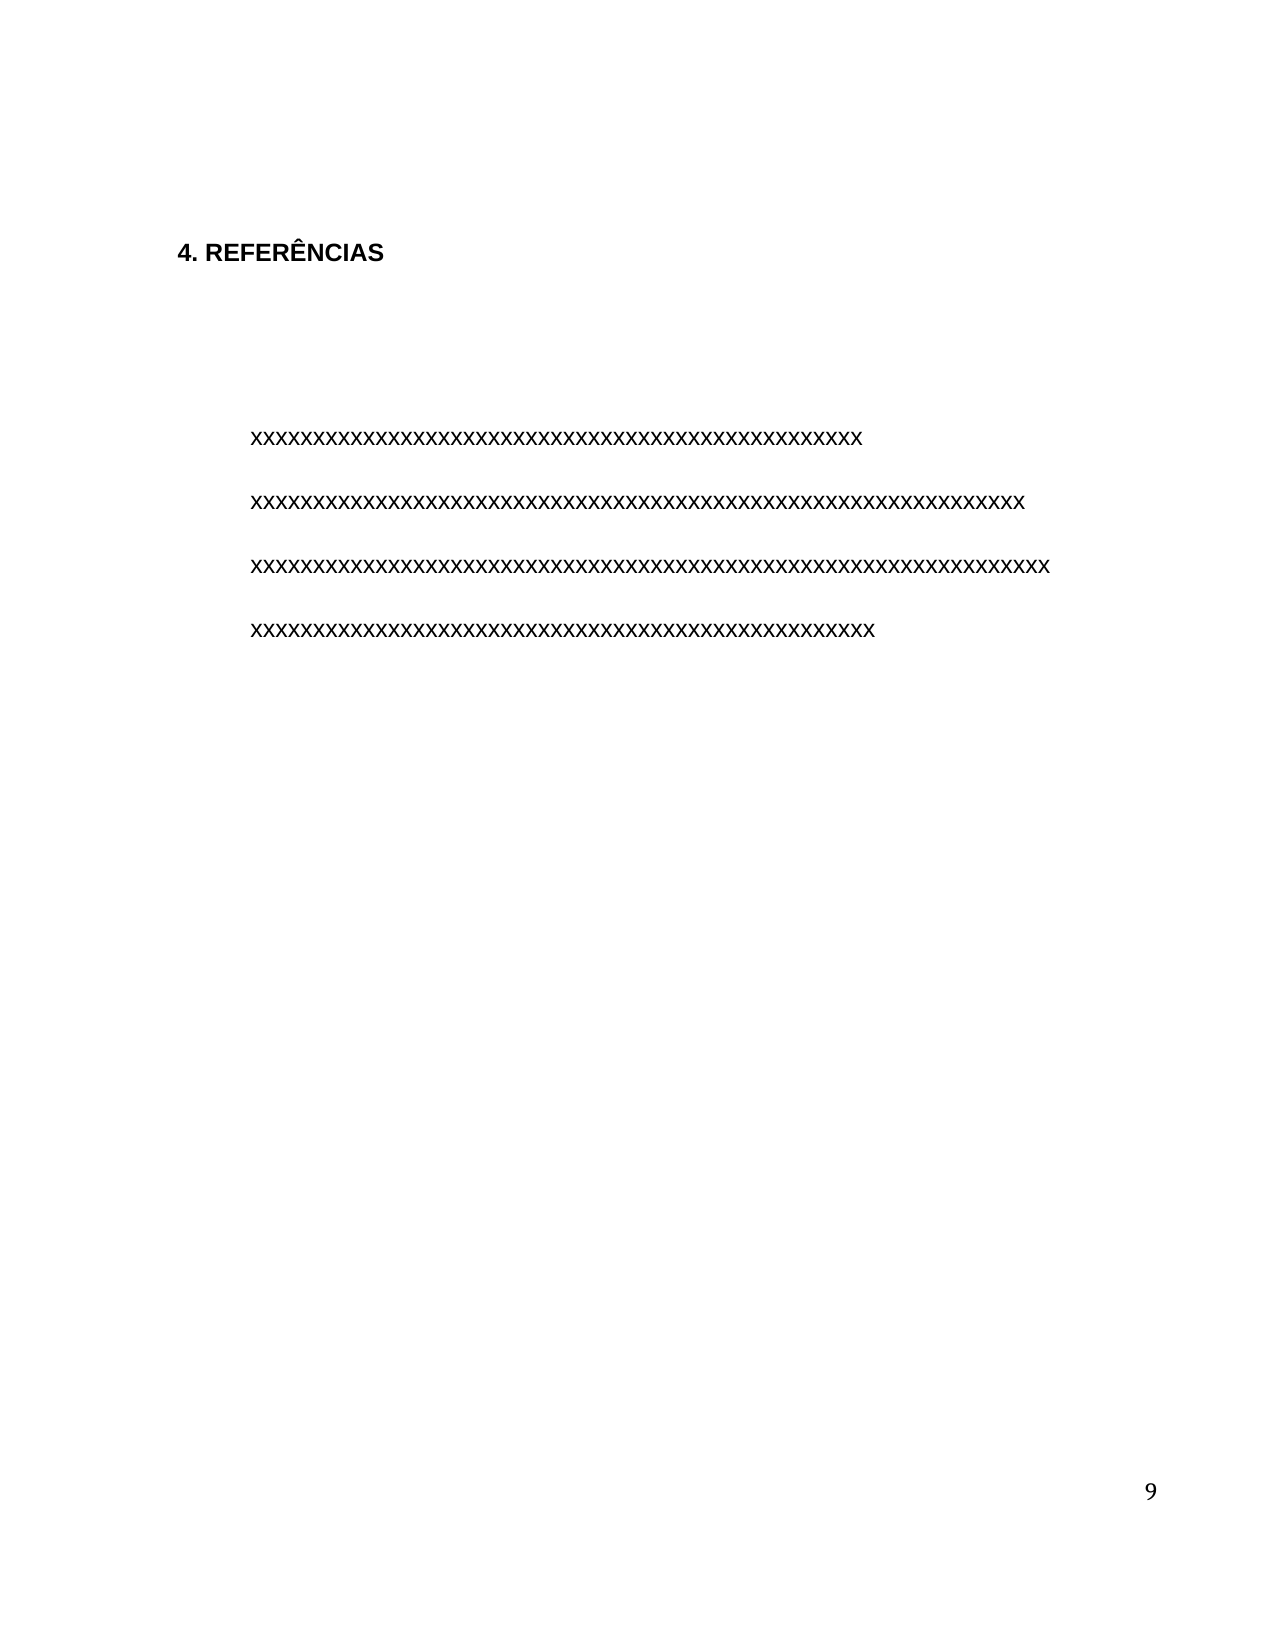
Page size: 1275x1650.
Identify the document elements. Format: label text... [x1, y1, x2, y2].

text xxxxxxxxxxxxxxxxxxxxxxxxxxxxxxxxxxxxxxxxxxxxxxxxx [177, 422, 1157, 451]
text xxxxxxxxxxxxxxxxxxxxxxxxxxxxxxxxxxxxxxxxxxxxxxxxxxxxxxxxxxxxxxxx [177, 550, 1157, 579]
text 4. REFERÊNCIAS [177, 237, 1157, 266]
text xxxxxxxxxxxxxxxxxxxxxxxxxxxxxxxxxxxxxxxxxxxxxxxxxx [177, 614, 1157, 643]
text xxxxxxxxxxxxxxxxxxxxxxxxxxxxxxxxxxxxxxxxxxxxxxxxxxxxxxxxxxxxxx [177, 486, 1157, 515]
